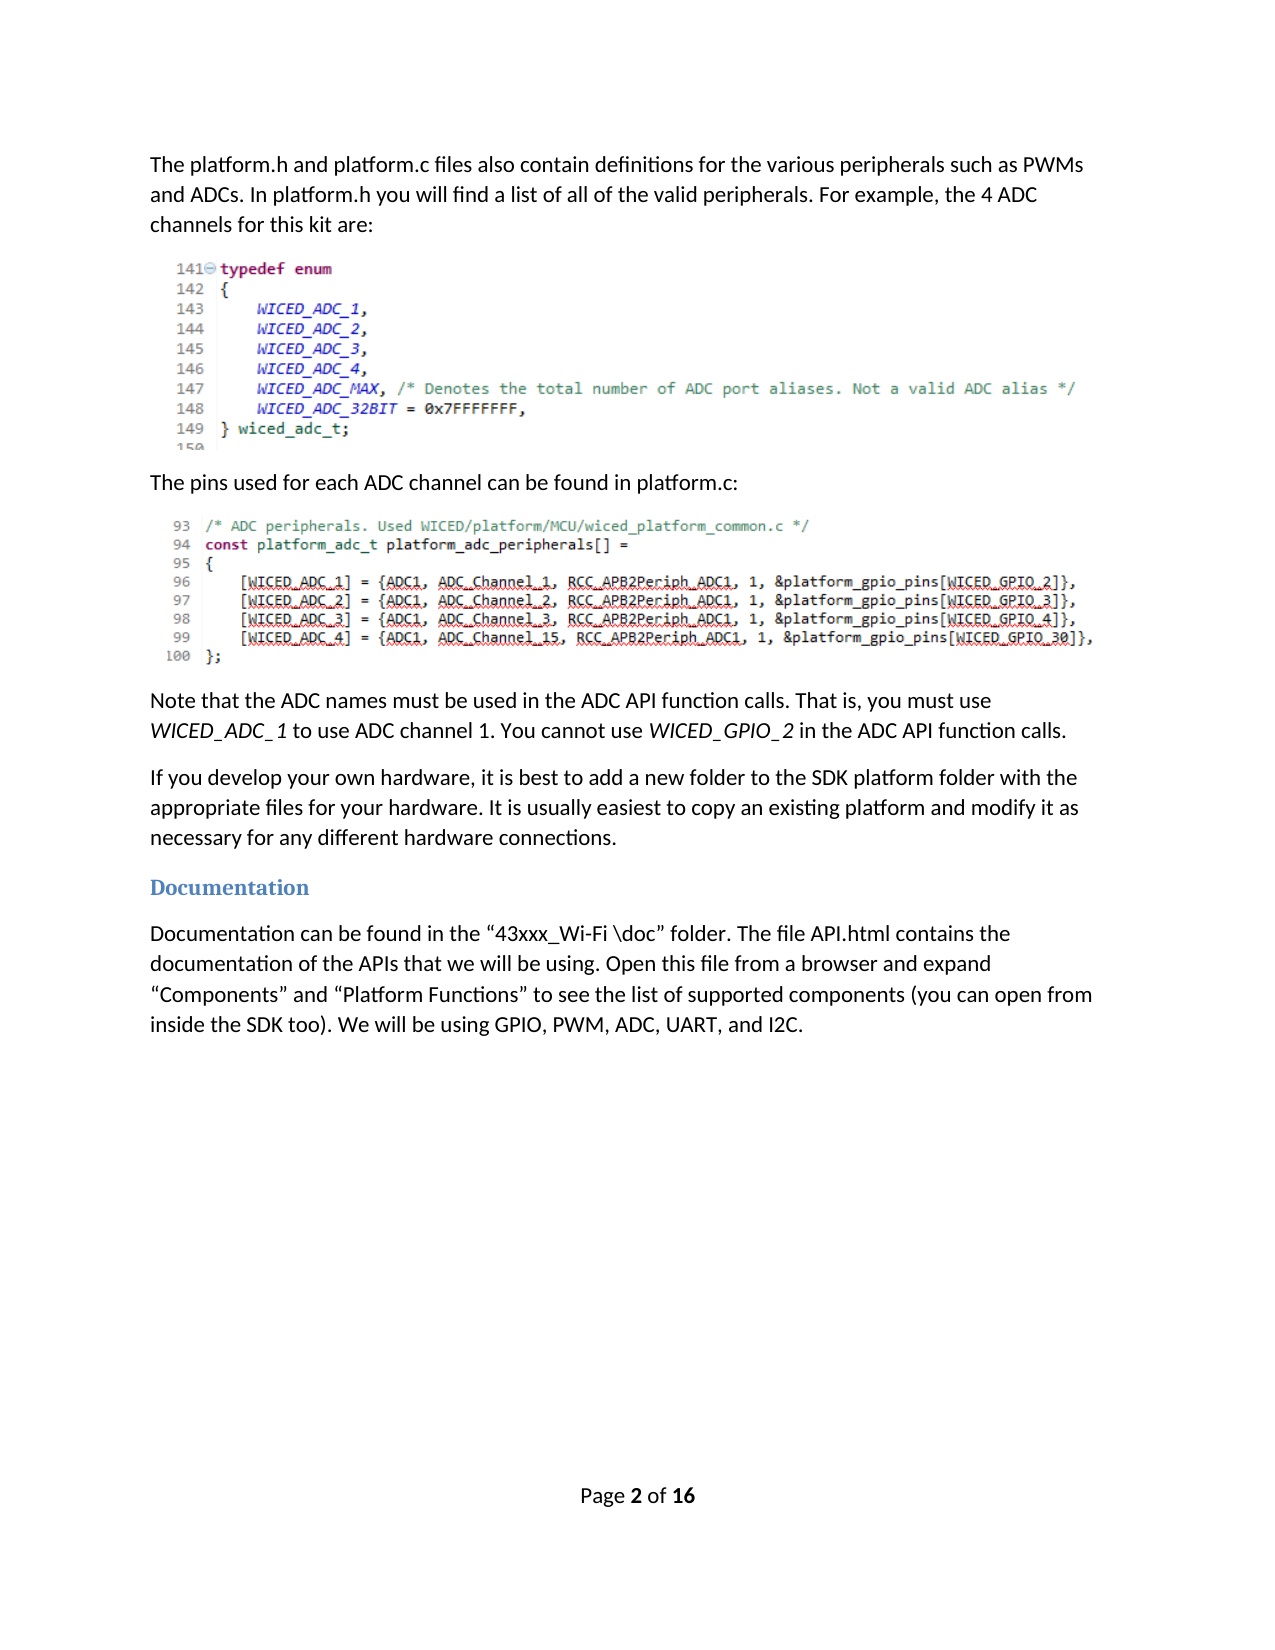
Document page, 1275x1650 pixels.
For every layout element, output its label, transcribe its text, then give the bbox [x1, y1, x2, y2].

picture [175, 257, 1100, 450]
text Documentation can be found in the “43xxx_Wi-Fi \doc” folder. The file API.html contains the documentation of the APIs that we will be using. Open this file from a browser and expand “Components” and “Platform Functions” to see the list of supported components (you can open from inside the SDK too). We will be using GPIO, PWM, ADC, UART, and I2C. [150, 919, 1125, 1038]
subtitle Documentation [150, 874, 1125, 901]
text The platform.h and platform.c files also contain definitions for the various peripherals such as PWMs and ADCs. In platform.h you will find a list of all of the valid peripherals. For example, the 4 ADC channels for this kit are: [150, 150, 1125, 238]
picture [167, 515, 1108, 667]
text Note that the ADC names must be used in the ADC API function calls. That is, you must use WICED_ADC_1 to use ADC channel 1. You cannot use WICED_GPIO_2 in the ADC API function calls. [150, 686, 1125, 744]
text The pins used for each ADC channel can be found in platform.c: [150, 468, 1125, 496]
text If you develop your own hardware, it is best to add a new folder to the SDK platform folder with the appropriate files for your hardware. It is usually easiest to copy an existing platform and modify it as necessary for any different hardware connections. [150, 763, 1125, 851]
